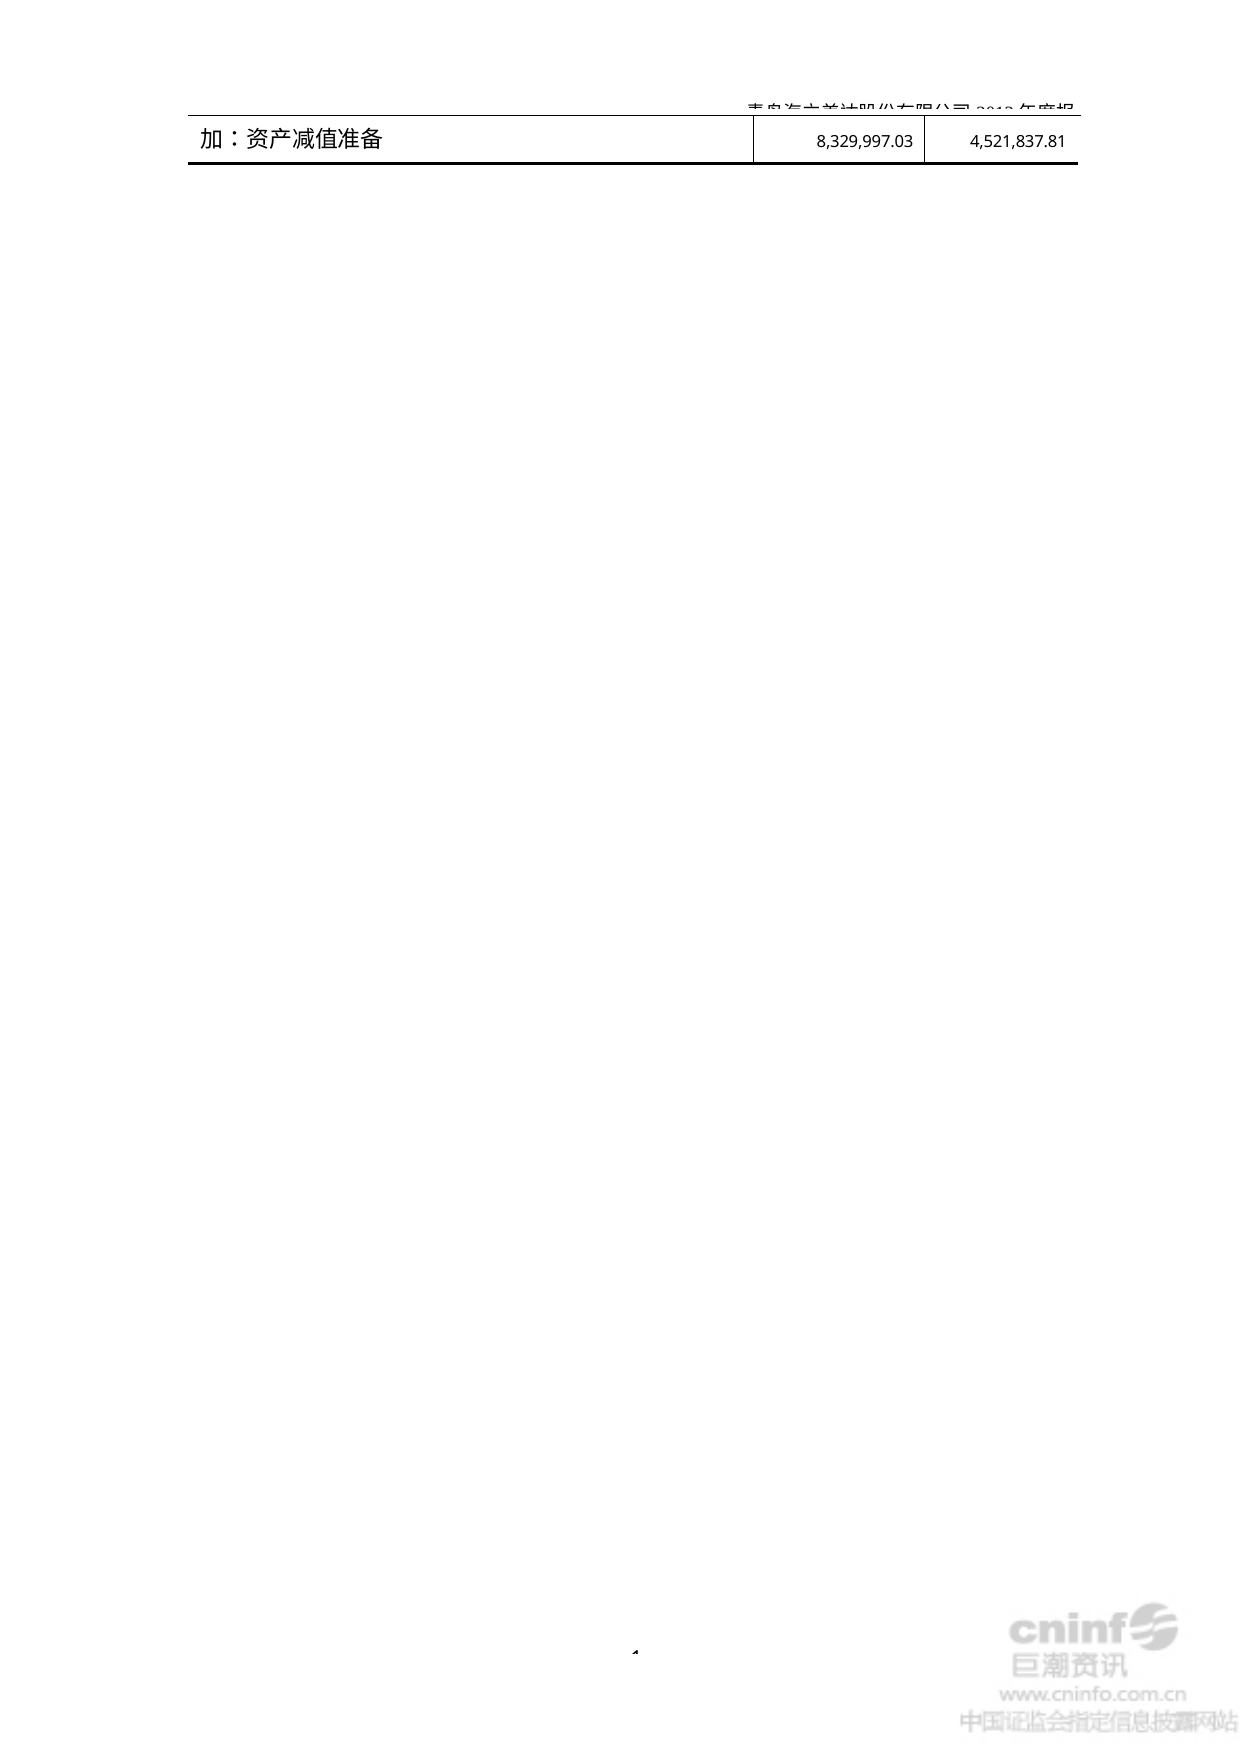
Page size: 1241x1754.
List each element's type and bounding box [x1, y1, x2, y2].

picture [959, 1592, 1241, 1754]
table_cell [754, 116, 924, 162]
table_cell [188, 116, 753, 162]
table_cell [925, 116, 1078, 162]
